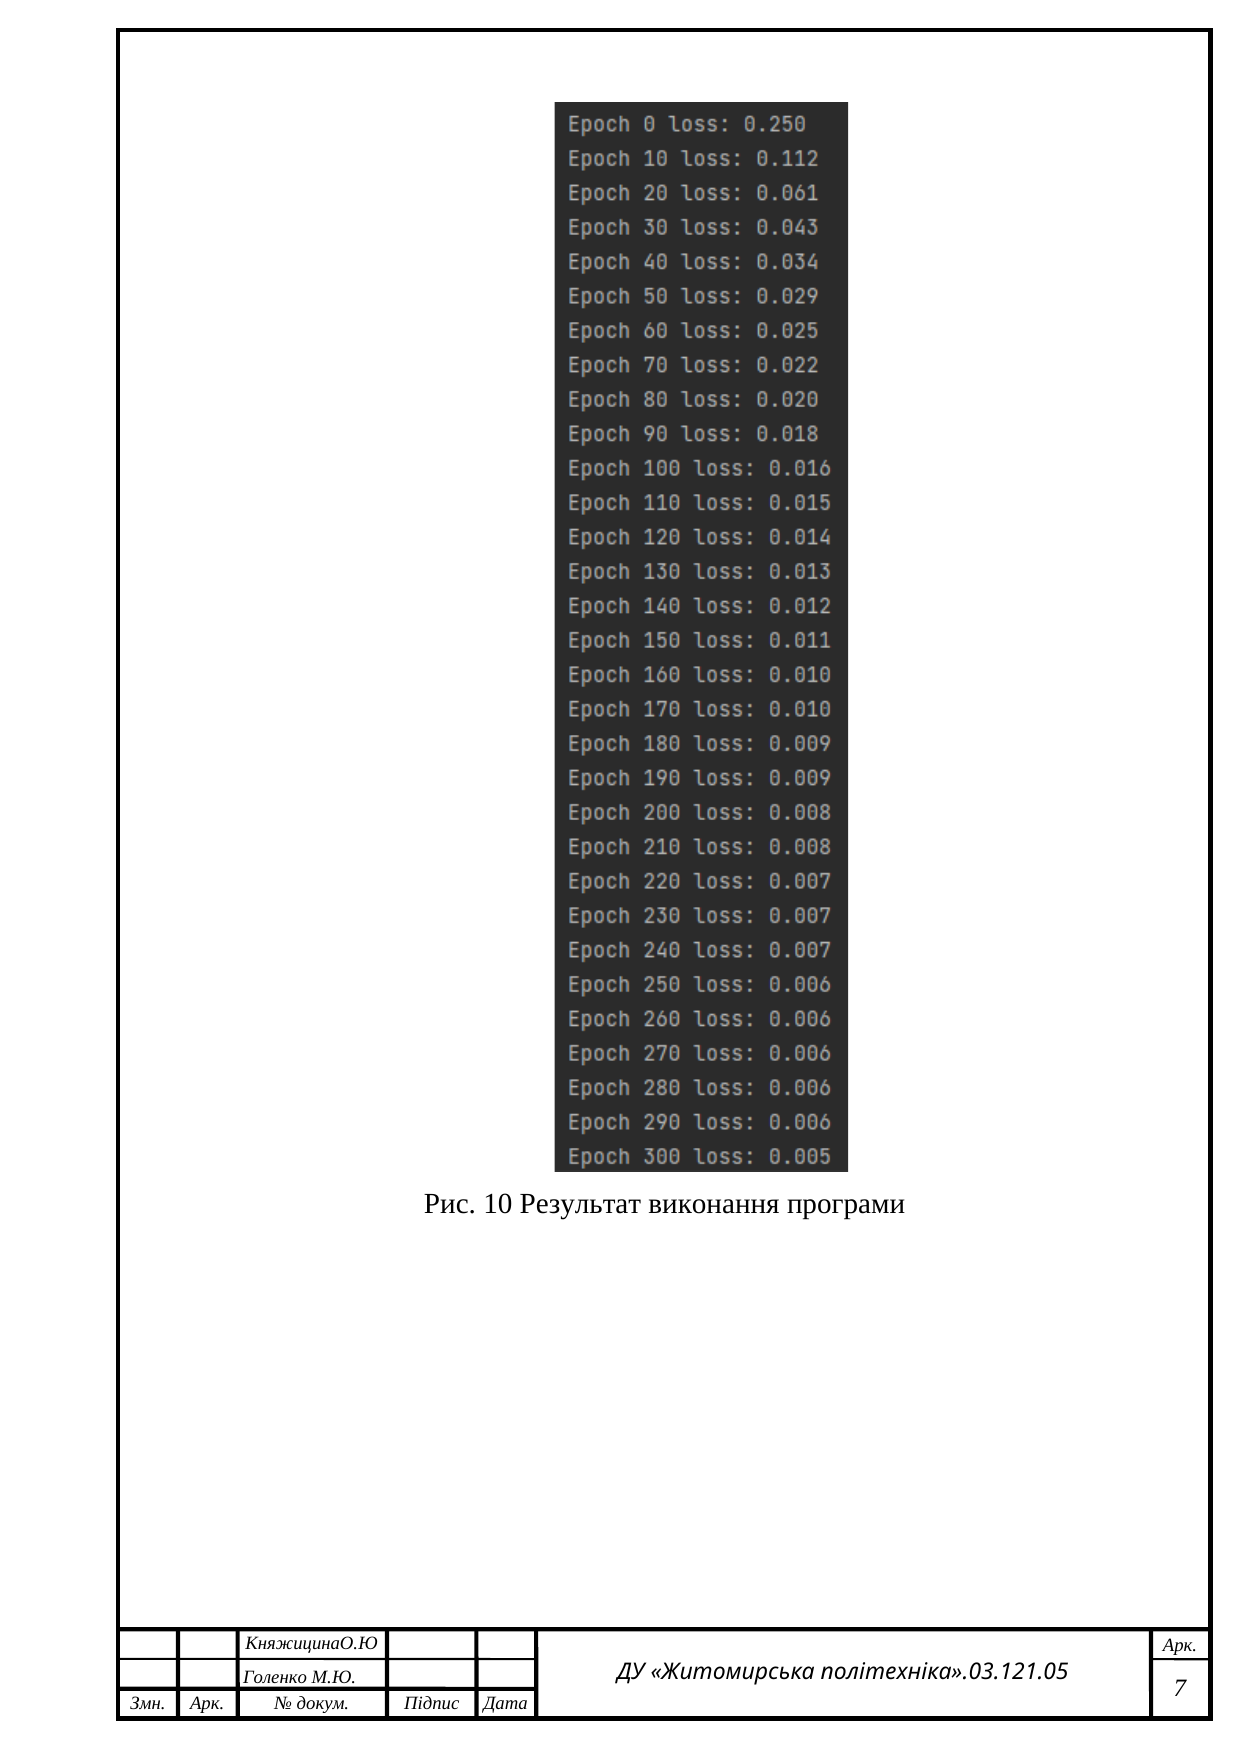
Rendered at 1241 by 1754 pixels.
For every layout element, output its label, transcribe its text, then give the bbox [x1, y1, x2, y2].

text Рис. 10 Результат виконання програми [148, 1186, 1181, 1219]
picture [554, 102, 849, 1172]
